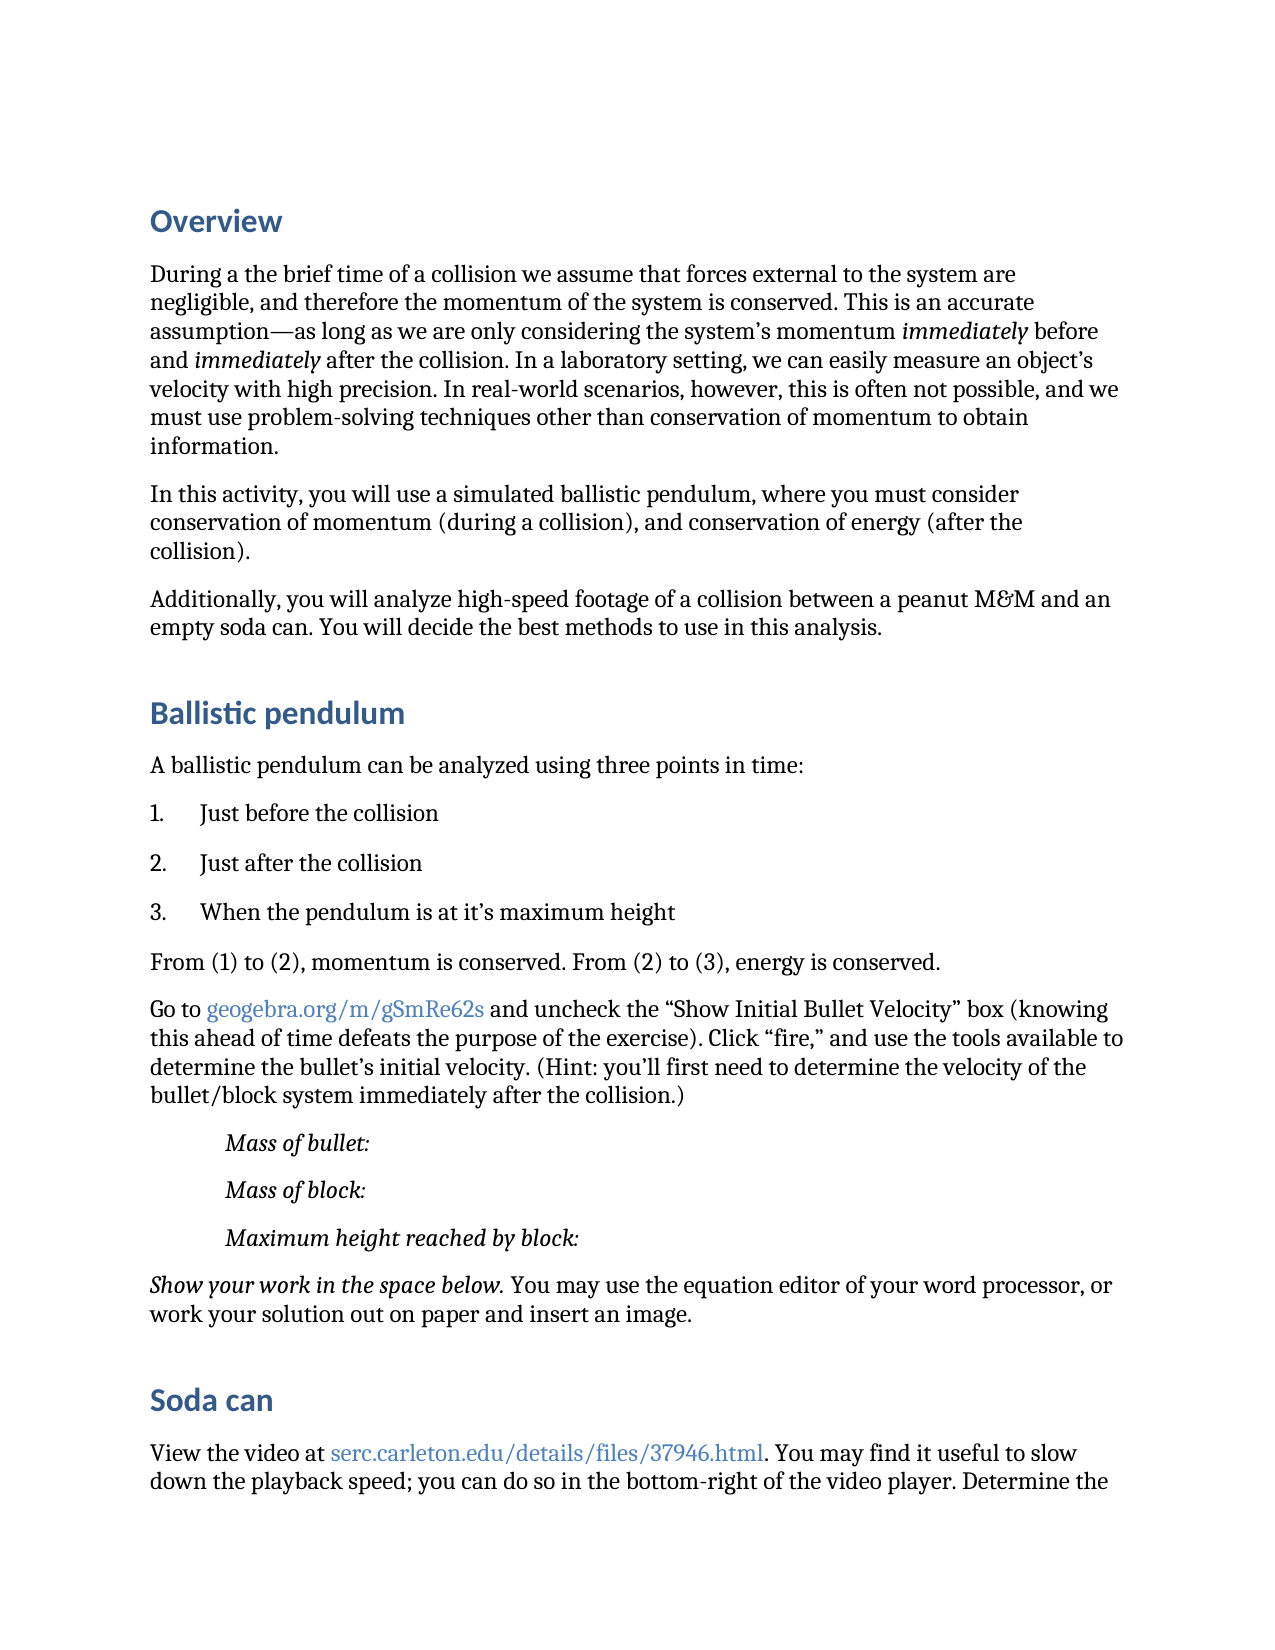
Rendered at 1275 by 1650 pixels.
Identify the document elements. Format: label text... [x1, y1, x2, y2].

text Maximum height reached by block: [150, 1224, 1125, 1253]
text Show your work in the space below. You may use the equation editor of your word processor, or work your solution out on paper and insert an image. [150, 1271, 1125, 1329]
text During a the brief time of a collision we assume that forces external to the system are negligible, and therefore the momentum of the system is conserved. This is an accurate assumption—as long as we are only considering the system’s momentum immediately before and immediately after the collision. In a laboratory setting, we can easily measure an object’s velocity with high precision. In real-world scenarios, however, this is often not possible, and we must use problem-solving techniques other than conservation of momentum to obtain information. [150, 259, 1125, 461]
text A ballistic pendulum can be analyzed using three points in time: [150, 751, 1125, 780]
subtitle Ballistic pendulum [150, 692, 1125, 733]
text In this activity, you will use a simulated ballistic pendulum, where you must consider conservation of momentum (during a collision), and conservation of energy (after the collision). [150, 479, 1125, 566]
subtitle Overview [150, 200, 1125, 241]
text From (1) to (2), momentum is conserved. From (2) to (3), energy is conserved. [150, 948, 1125, 976]
text Go to geogebra.org/m/gSmRe62s and uncheck the “Show Initial Bullet Velocity” box (knowing this ahead of time defeats the purpose of the exercise). Click “fire,” and use the tools available to determine the bullet’s initial velocity. (Hint: you’ll first need to determine the velocity of the bullet/block system immediately after the collision.) [150, 995, 1125, 1110]
list Just after the collision [150, 848, 1125, 877]
list Just before the collision [150, 799, 1125, 828]
text Mass of block: [150, 1176, 1125, 1205]
subtitle Soda can [150, 1379, 1125, 1420]
text Additionally, you will analyze high-speed footage of a collision between a peanut M&M and an empty soda can. You will decide the best methods to use in this analysis. [150, 584, 1125, 642]
text Mass of bullet: [150, 1129, 1125, 1158]
list When the pendulum is at it’s maximum height [150, 898, 1125, 927]
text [150, 1438, 1125, 1496]
